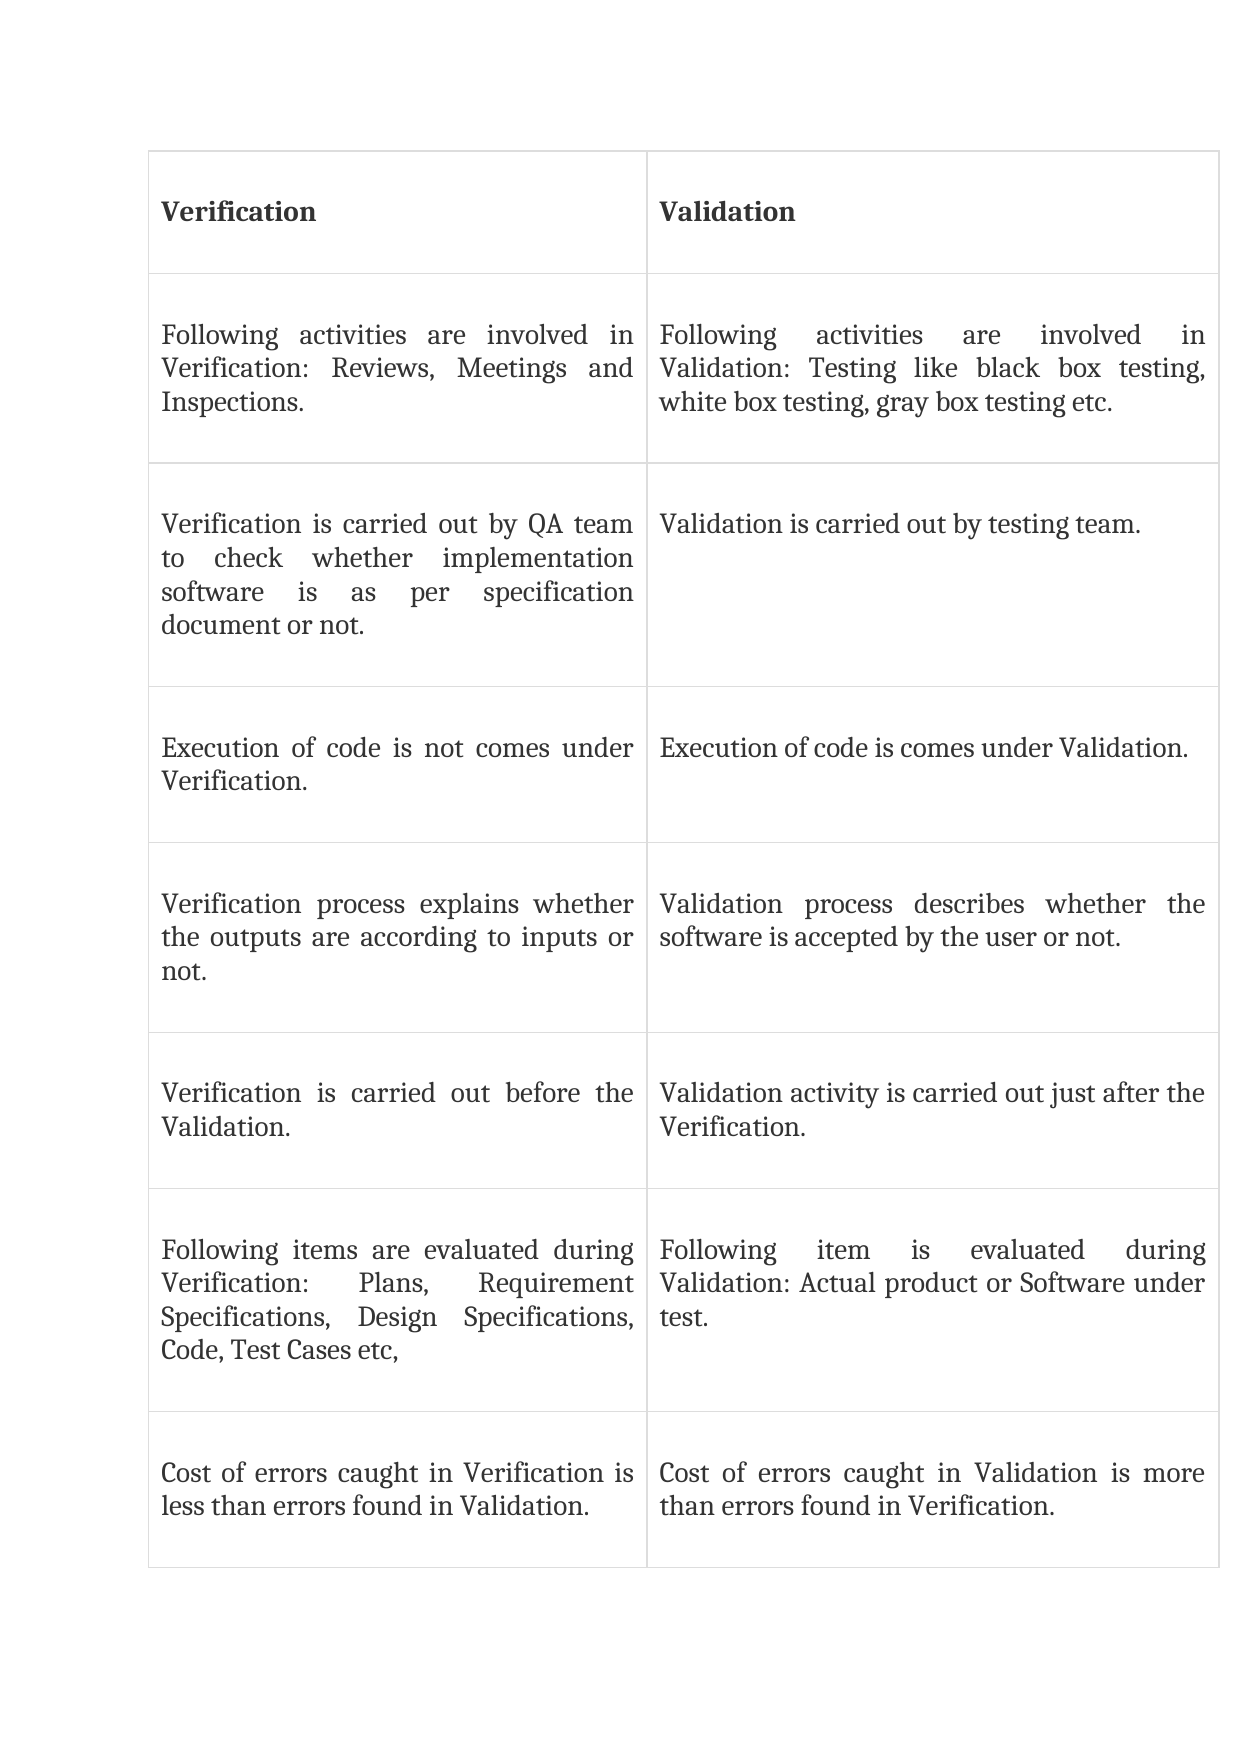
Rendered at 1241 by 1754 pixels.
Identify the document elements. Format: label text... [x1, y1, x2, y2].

table_cell Execution of code is not comes under Verification. [149, 687, 646, 842]
table_cell Cost of errors caught in Verification is less than errors found in Validation. [149, 1412, 646, 1567]
table_cell Validation process describes whether the software is accepted by the user or not. [648, 843, 1218, 1031]
table_cell Following item is evaluated during Validation: Actual product or Software under test. [648, 1189, 1218, 1411]
table_cell Following activities are involved in Validation: Testing like black box testing, white box testing, gray box testing etc. [648, 274, 1218, 462]
table_cell Following items are evaluated during Verification: Plans, Requirement Specifications, Design Specifications, Code, Test Cases etc, [149, 1189, 646, 1411]
table_header Validation [648, 152, 1218, 273]
table_cell Validation is carried out by testing team. [648, 464, 1218, 686]
table_header Verification [149, 152, 646, 273]
table_cell Verification is carried out by QA team to check whether implementation software is as per specification document or not. [149, 464, 646, 686]
table_cell Execution of code is comes under Validation. [648, 687, 1218, 842]
table_cell Verification is carried out before the Validation. [149, 1033, 646, 1187]
table_cell Validation activity is carried out just after the Verification. [648, 1033, 1218, 1187]
table_cell Following activities are involved in Verification: Reviews, Meetings and Inspections. [149, 274, 646, 462]
table_cell Verification process explains whether the outputs are according to inputs or not. [149, 843, 646, 1031]
table_cell Cost of errors caught in Validation is more than errors found in Verification. [648, 1412, 1218, 1567]
